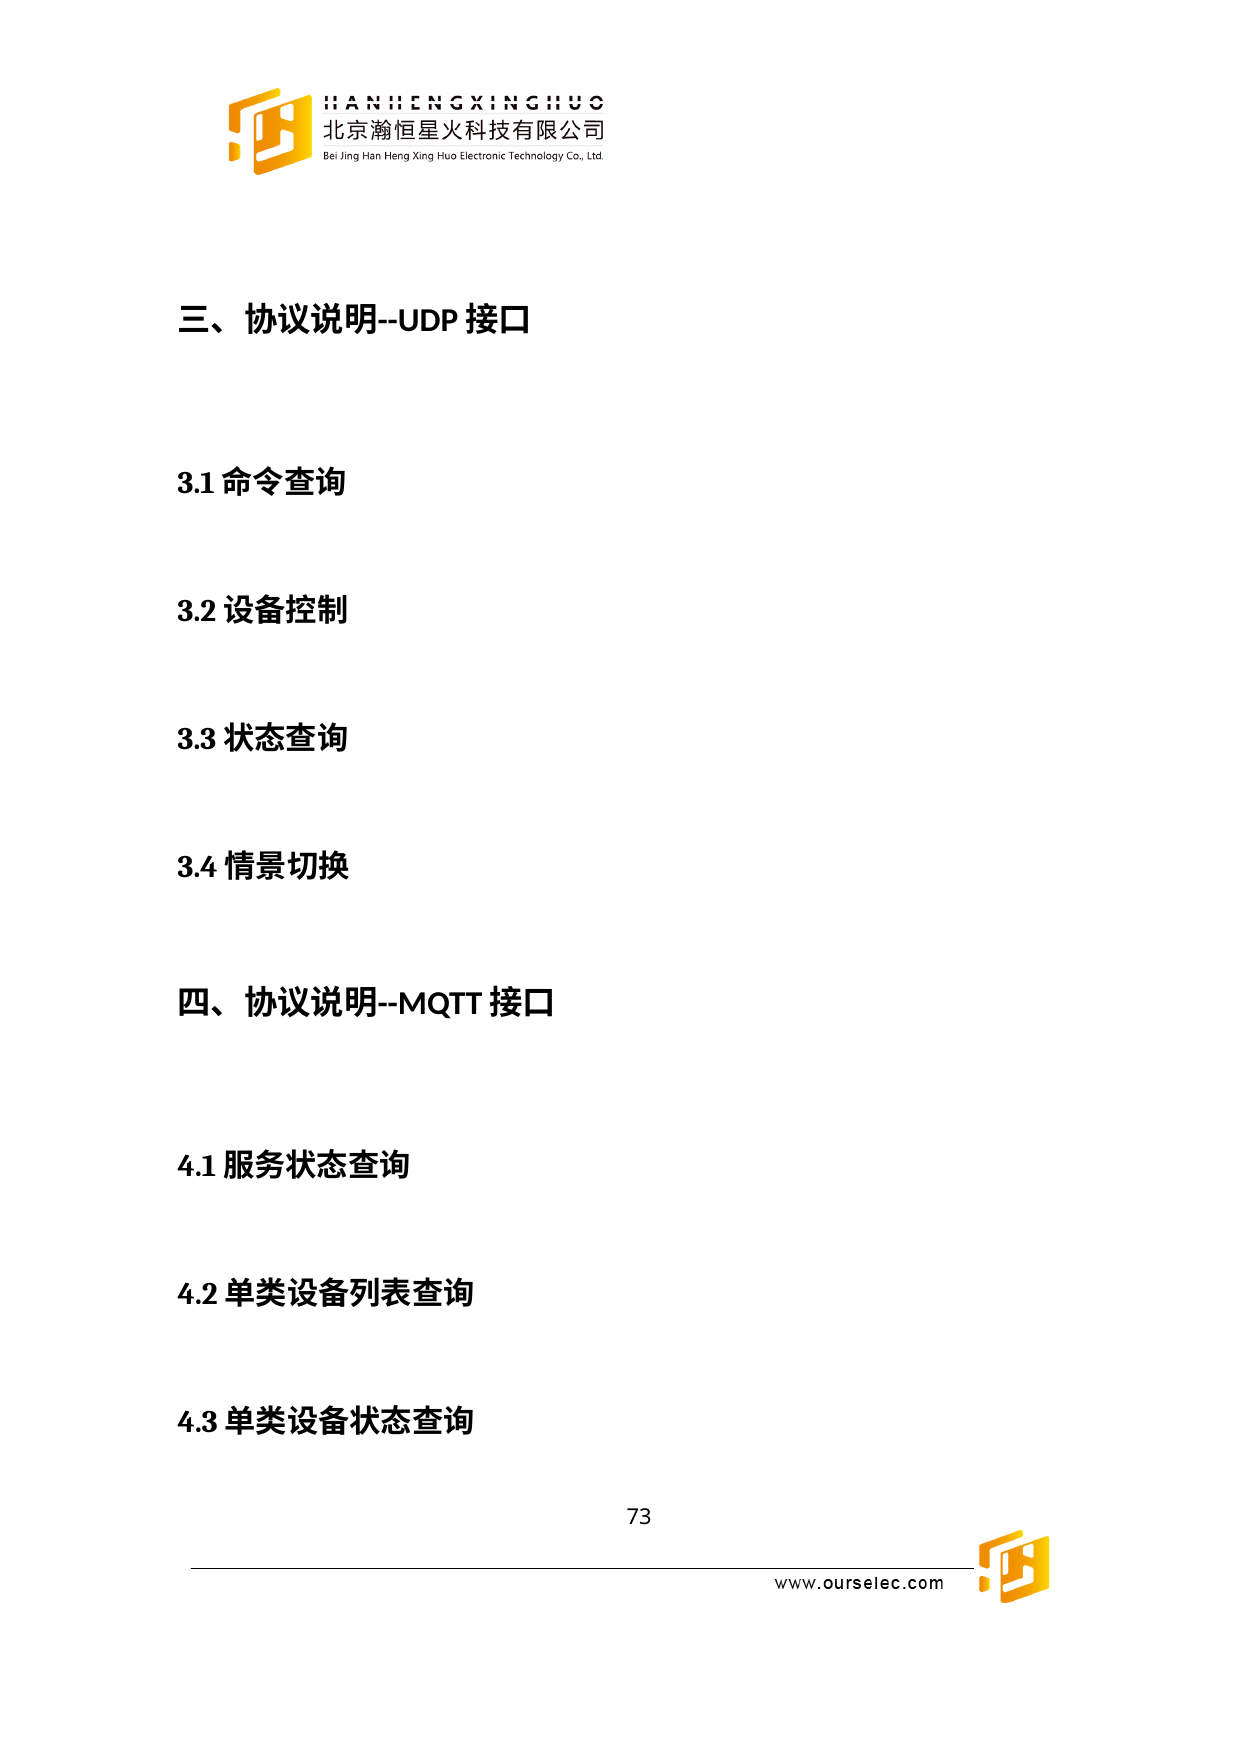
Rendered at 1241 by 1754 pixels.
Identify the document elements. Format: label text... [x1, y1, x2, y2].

picture [190, 1530, 1050, 1603]
subtitle 三、协议说明--UDP接口 [177, 283, 1063, 351]
subtitle 4.2 单类设备列表查询 [177, 1257, 1063, 1325]
subtitle 4.1 服务状态查询 [177, 1129, 1063, 1197]
subtitle 4.3 单类设备状态查询 [177, 1385, 1063, 1453]
subtitle 四、协议说明--MQTT接口 [177, 966, 1063, 1034]
picture [227, 88, 604, 175]
subtitle 3.3 状态查询 [177, 702, 1063, 770]
subtitle 3.4 情景切换 [177, 830, 1063, 898]
subtitle 3.2 设备控制 [177, 574, 1063, 642]
subtitle 3.1 命令查询 [177, 446, 1063, 514]
